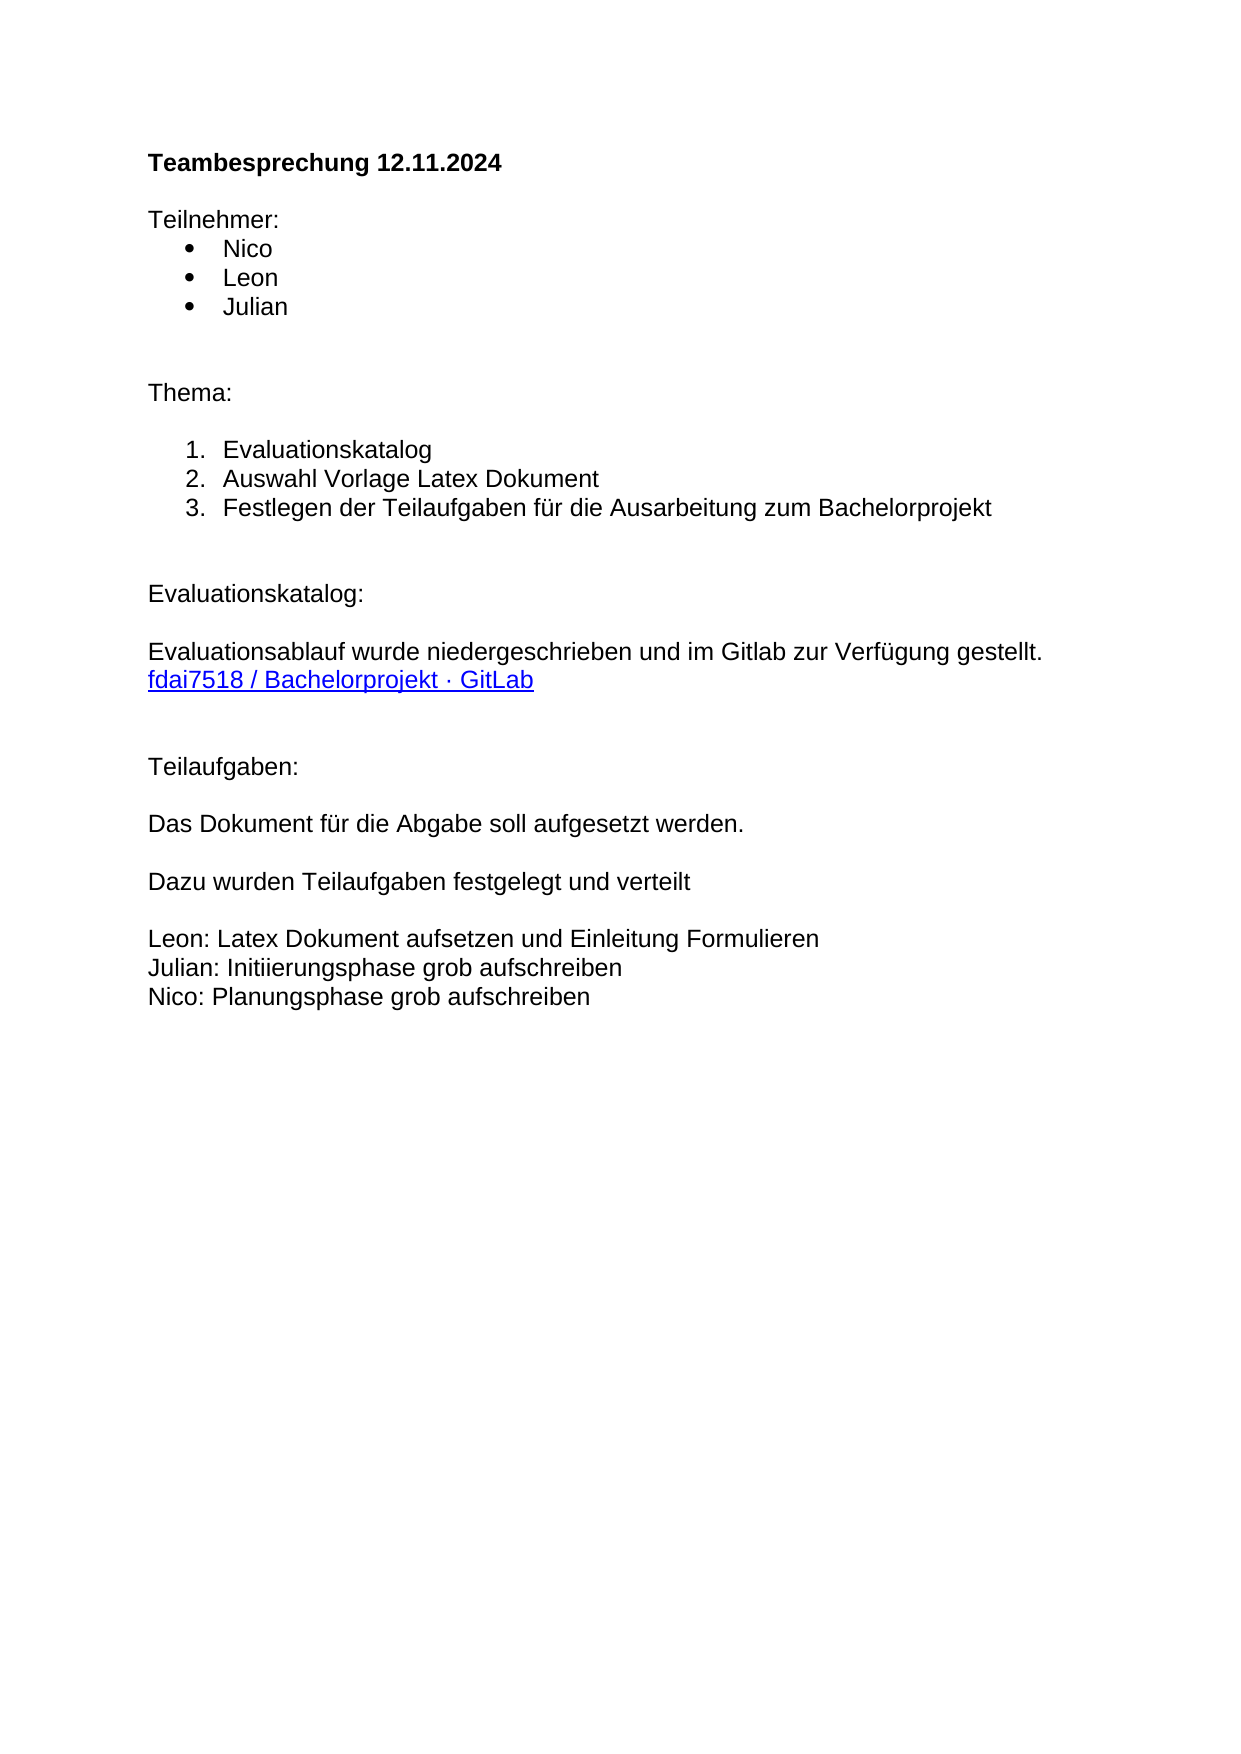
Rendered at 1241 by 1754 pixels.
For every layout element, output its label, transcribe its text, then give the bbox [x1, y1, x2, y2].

text Teilnehmer: [148, 205, 1093, 234]
text Evaluationsablauf wurde niedergeschrieben und im Gitlab zur Verfügung gestellt. [148, 637, 1093, 665]
list Festlegen der Teilaufgaben für die Ausarbeitung zum Bachelorprojekt [185, 493, 1093, 522]
text Nico: Planungsphase grob aufschreiben [148, 982, 1093, 1010]
list Auswahl Vorlage Latex Dokument [185, 464, 1093, 493]
list Julian [185, 292, 1093, 320]
text Teambesprechung 12.11.2024 [148, 148, 1093, 176]
text fdai7518 / Bachelorprojekt · GitLab [148, 665, 1093, 694]
text Dazu wurden Teilaufgaben festgelegt und verteilt [148, 867, 1093, 895]
text Leon: Latex Dokument aufsetzen und Einleitung Formulieren [148, 924, 1093, 953]
list Leon [185, 263, 1093, 292]
text Julian: Initiierungsphase grob aufschreiben [148, 953, 1093, 982]
text Das Dokument für die Abgabe soll aufgesetzt werden. [148, 809, 1093, 838]
text Thema: [148, 378, 1093, 407]
list Nico [185, 234, 1093, 263]
text Evaluationskatalog: [148, 579, 1093, 608]
list Evaluationskatalog [185, 435, 1093, 464]
text Teilaufgaben: [148, 752, 1093, 780]
